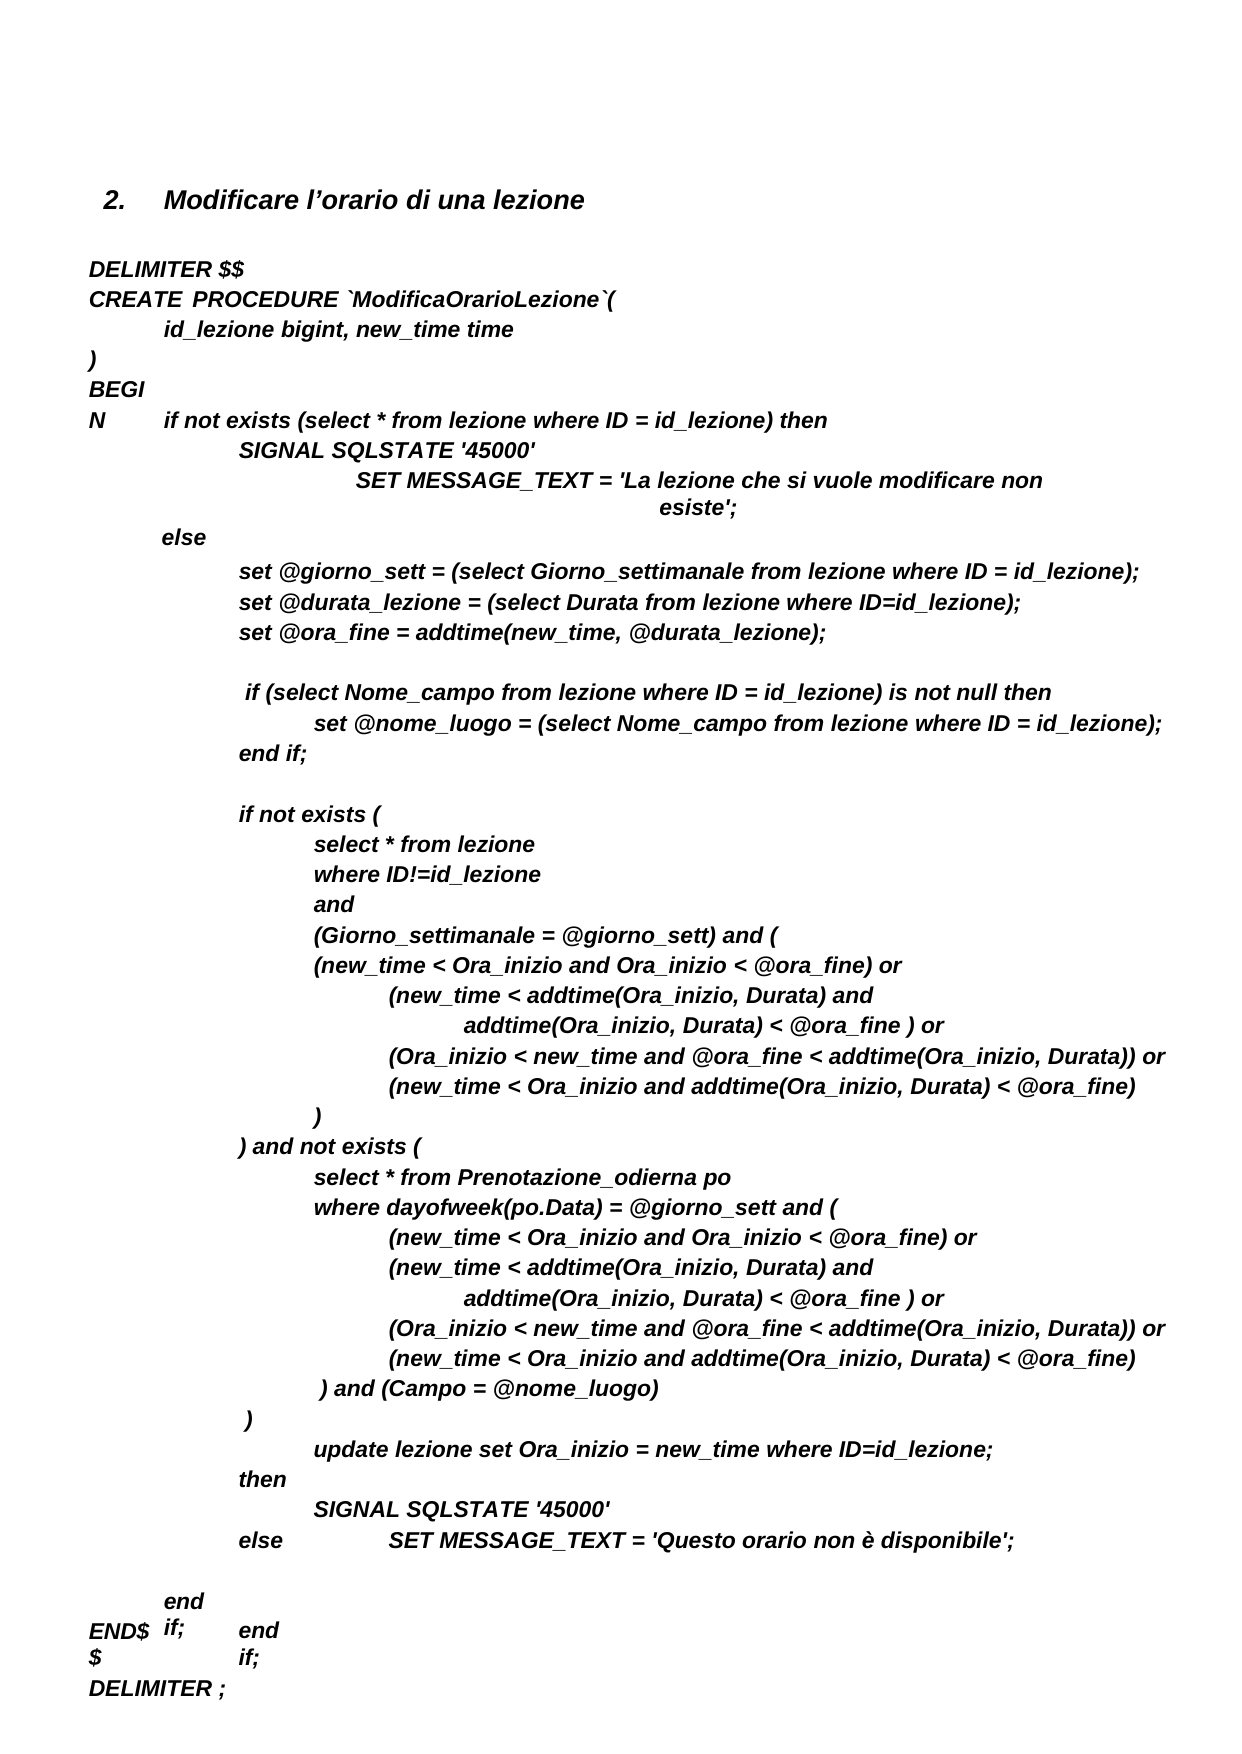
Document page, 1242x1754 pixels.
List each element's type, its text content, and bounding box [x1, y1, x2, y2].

text set @nome_luogo = (select Nome_campo from lezione where ID = id_lezione); [313, 710, 1225, 736]
text ) and (Campo = @nome_luogo) [320, 1375, 1225, 1402]
text select * from lezione where ID!=id_lezione and [313, 831, 588, 918]
text ) BEGIN [88, 346, 163, 433]
text ) then else [238, 1406, 308, 1553]
text (new_time < Ora_inizio and Ora_inizio < @ora_fine) or (new_time < addtime(Ora_inizio, Durata) and [313, 952, 924, 1008]
text SET MESSAGE_TEXT = 'Questo orario non è disponibile'; [388, 1527, 1225, 1553]
text set @ora_fine = addtime(new_time, @durata_lezione); [238, 619, 1225, 645]
text select * from Prenotazione_odierna po [313, 1164, 1225, 1190]
text CREATE PROCEDURE `ModificaOrarioLezione`( id_lezione bigint, new_time time [88, 286, 722, 342]
text (Ora_inizio < new_time and @ora_fine < addtime(Ora_inizio, Durata)) or (new_time < Ora_inizio and addtime(Ora_inizio, Durata) < @ora_fine) [388, 1043, 1225, 1099]
text else [48, 524, 208, 550]
text end if; [238, 1617, 307, 1670]
text where dayofweek(po.Data) = @giorno_sett and ( [313, 1194, 1225, 1220]
text addtime(Ora_inizio, Durata) < @ora_fine ) or [463, 1285, 1225, 1311]
text ) [313, 1103, 1225, 1129]
text update lezione set Ora_inizio = new_time where ID=id_lezione; SIGNAL SQLSTATE '45000' [313, 1402, 1073, 1523]
text END$$ [88, 1618, 162, 1671]
text addtime(Ora_inizio, Durata) < @ora_fine ) or [463, 1012, 1225, 1039]
text (Ora_inizio < new_time and @ora_fine < addtime(Ora_inizio, Durata)) or (new_time < Ora_inizio and addtime(Ora_inizio, Durata) < @ora_fine) [388, 1315, 1225, 1371]
text if not exists ( [238, 801, 1225, 827]
text ) and not exists ( [238, 1133, 1225, 1160]
text end if; [238, 740, 1225, 766]
text end if; [164, 1588, 232, 1640]
text DELIMITER $$ [88, 256, 1225, 282]
text if (select Nome_campo from lezione where ID = id_lezione) is not null then [245, 679, 1225, 706]
text DELIMITER ; [88, 1674, 1225, 1701]
text (new_time < Ora_inizio and Ora_inizio < @ora_fine) or (new_time < addtime(Ora_inizio, Durata) and [388, 1224, 1076, 1281]
text SET MESSAGE_TEXT = 'La lezione che si vuole modificare non esiste'; [314, 467, 1084, 520]
text set @giorno_sett = (select Giorno_settimanale from lezione where ID = id_lezione); set @durata_lezione = (select Durata from lezione where ID=id_lezione); [238, 558, 1164, 615]
text (Giorno_settimanale = @giorno_sett) and ( [313, 922, 1225, 948]
subtitle Modificare l’orario di una lezione [103, 184, 1225, 215]
text if not exists (select * from lezione where ID = id_lezione) then SIGNAL SQLSTATE '45000' [163, 407, 907, 463]
